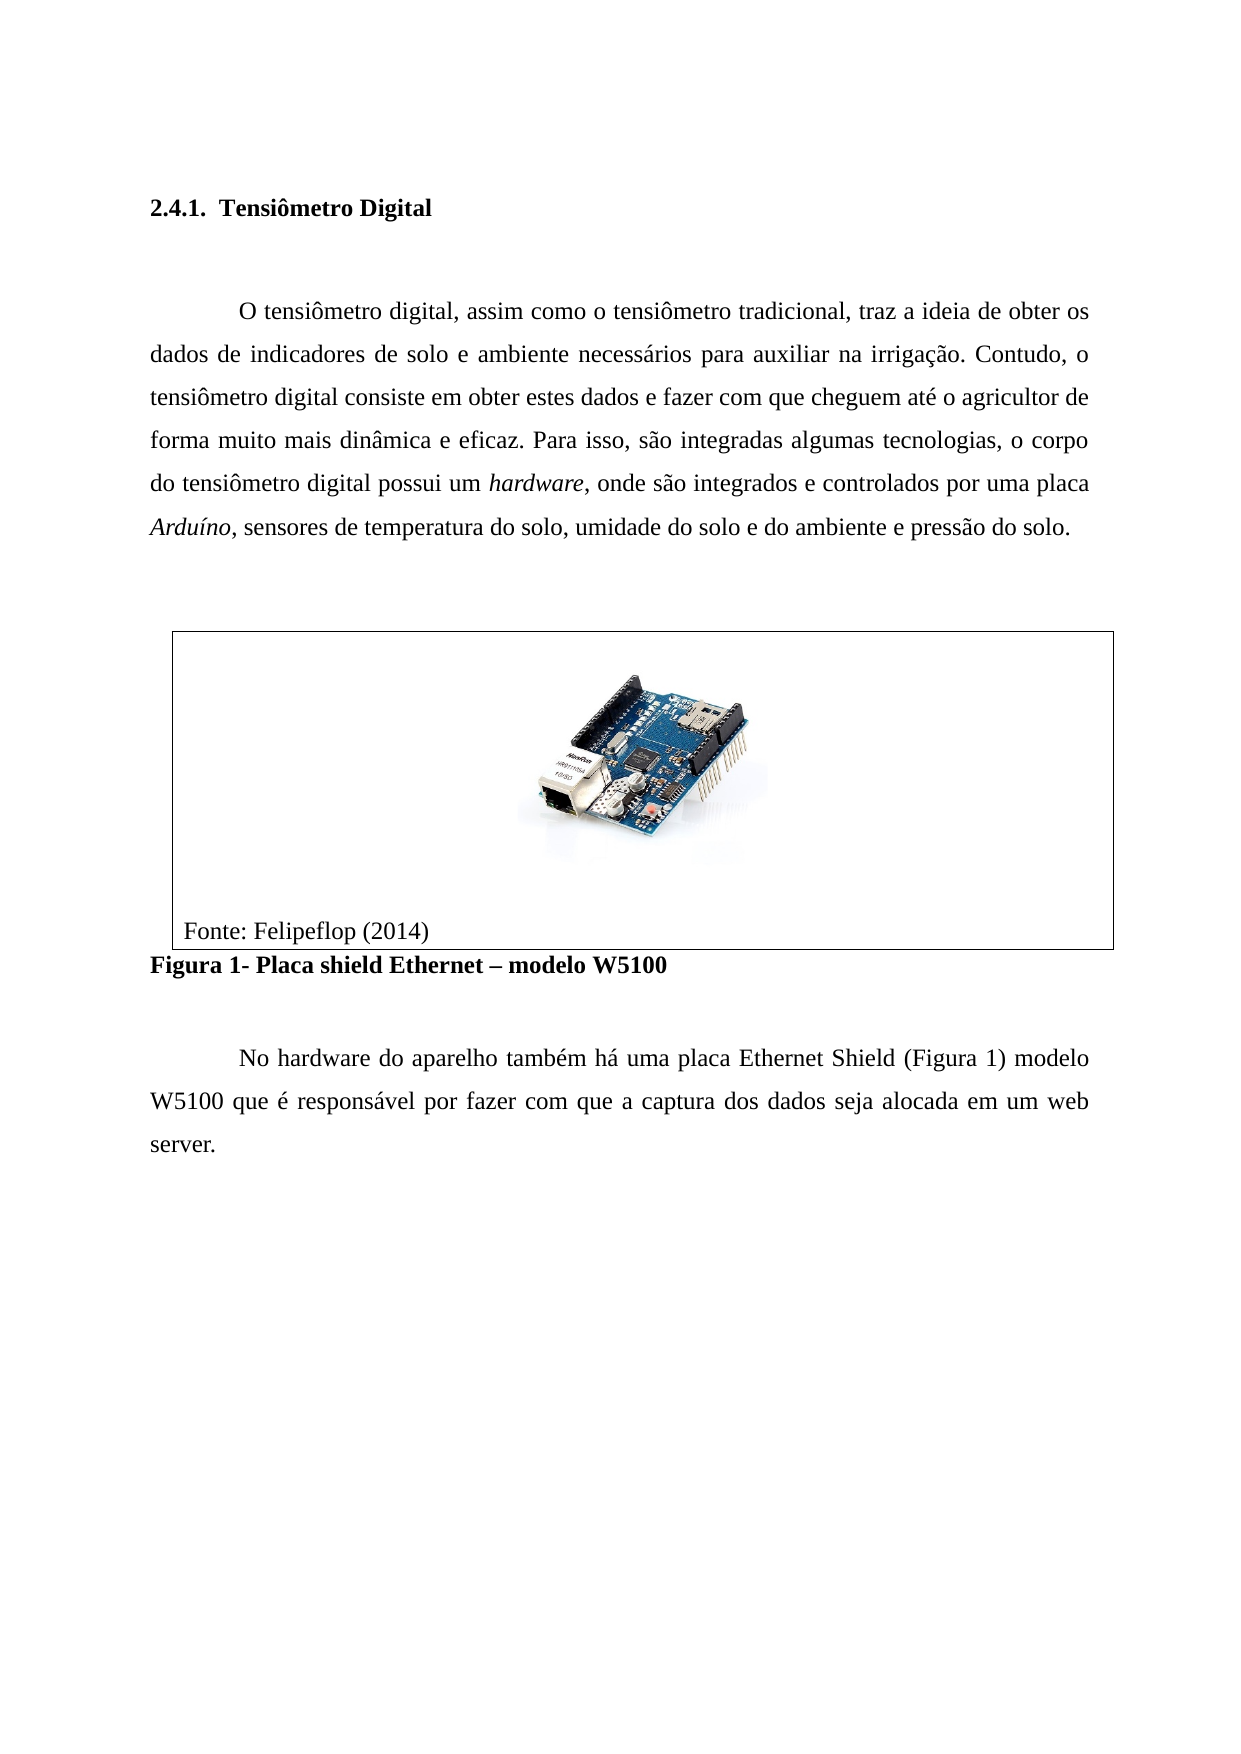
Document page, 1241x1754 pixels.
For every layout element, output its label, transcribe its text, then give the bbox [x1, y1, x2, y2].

table_header Fonte: Felipeflop (2014) [173, 632, 1113, 949]
text 2.4.1. Tensiômetro Digital [150, 193, 1090, 222]
text No hardware do aparelho também há uma placa Ethernet Shield (Figura 1) modelo W5100 que é responsável por fazer com que a captura dos dados seja alocada em um web server. [150, 1043, 1090, 1158]
text O tensiômetro digital, assim como o tensiômetro tradicional, traz a ideia de obter os dados de indicadores de solo e ambiente necessários para auxiliar na irrigação. Contudo, o tensiômetro digital consiste em obter estes dados e fazer com que cheguem até o agricultor de forma muito mais dinâmica e eficaz. Para isso, são integradas algumas tecnologias, o corpo do tensiômetro digital possui um hardware, onde são integrados e controlados por uma placa Arduíno, sensores de temperatura do solo, umidade do solo e do ambiente e pressão do solo. [150, 296, 1090, 540]
text Figura 1- Placa shield Ethernet – modelo W5100 [150, 950, 1090, 979]
picture [517, 632, 768, 883]
